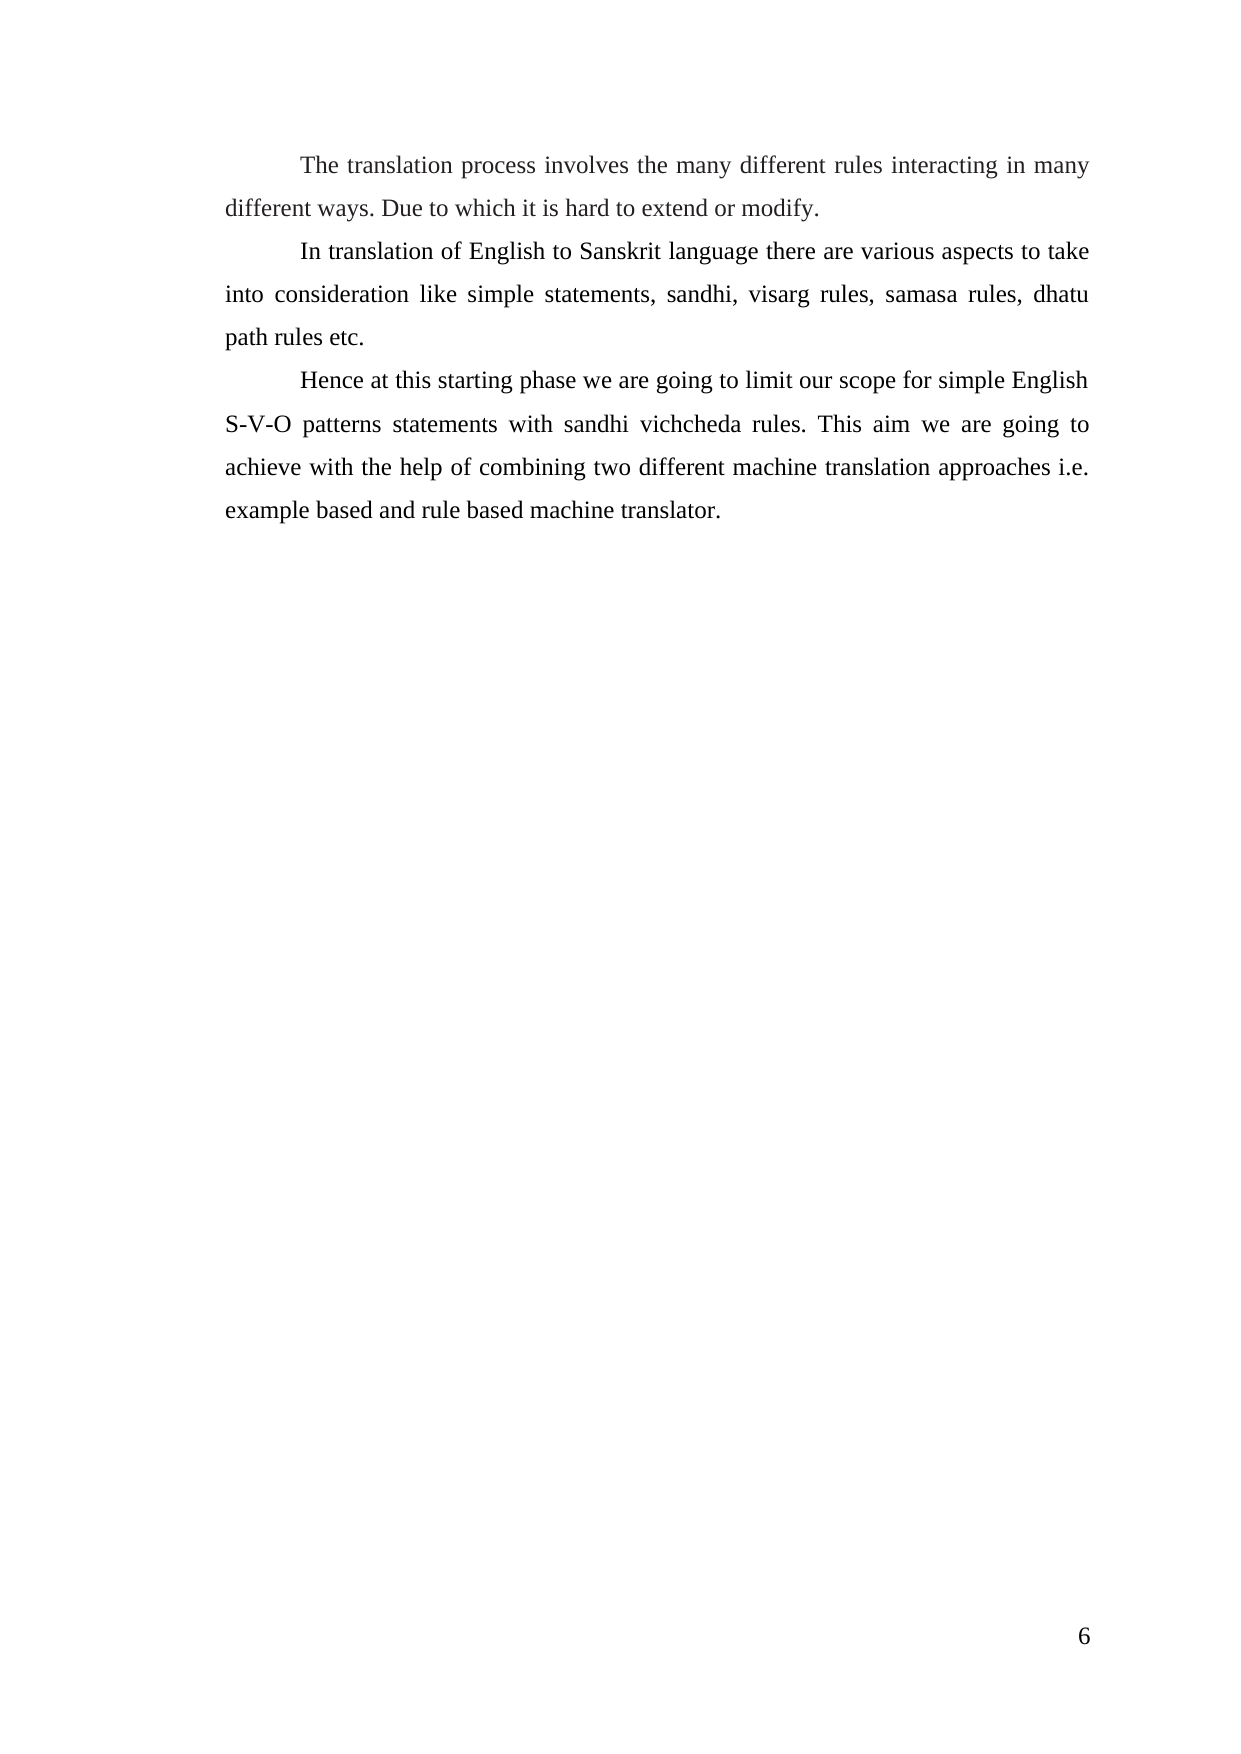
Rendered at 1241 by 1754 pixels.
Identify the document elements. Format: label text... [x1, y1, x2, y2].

text The translation process involves the many different rules interacting in many different ways. Due to which it is hard to extend or modify. [225, 150, 1090, 222]
text In translation of English to Sanskrit language there are various aspects to take into consideration like simple statements, sandhi, visarg rules, samasa rules, dhatu path rules etc. [225, 236, 1090, 351]
text Hence at this starting phase we are going to limit our scope for simple English S-V-O patterns statements with sandhi vichcheda rules. This aim we are going to achieve with the help of combining two different machine translation approaches i.e. example based and rule based machine translator. [225, 366, 1090, 524]
